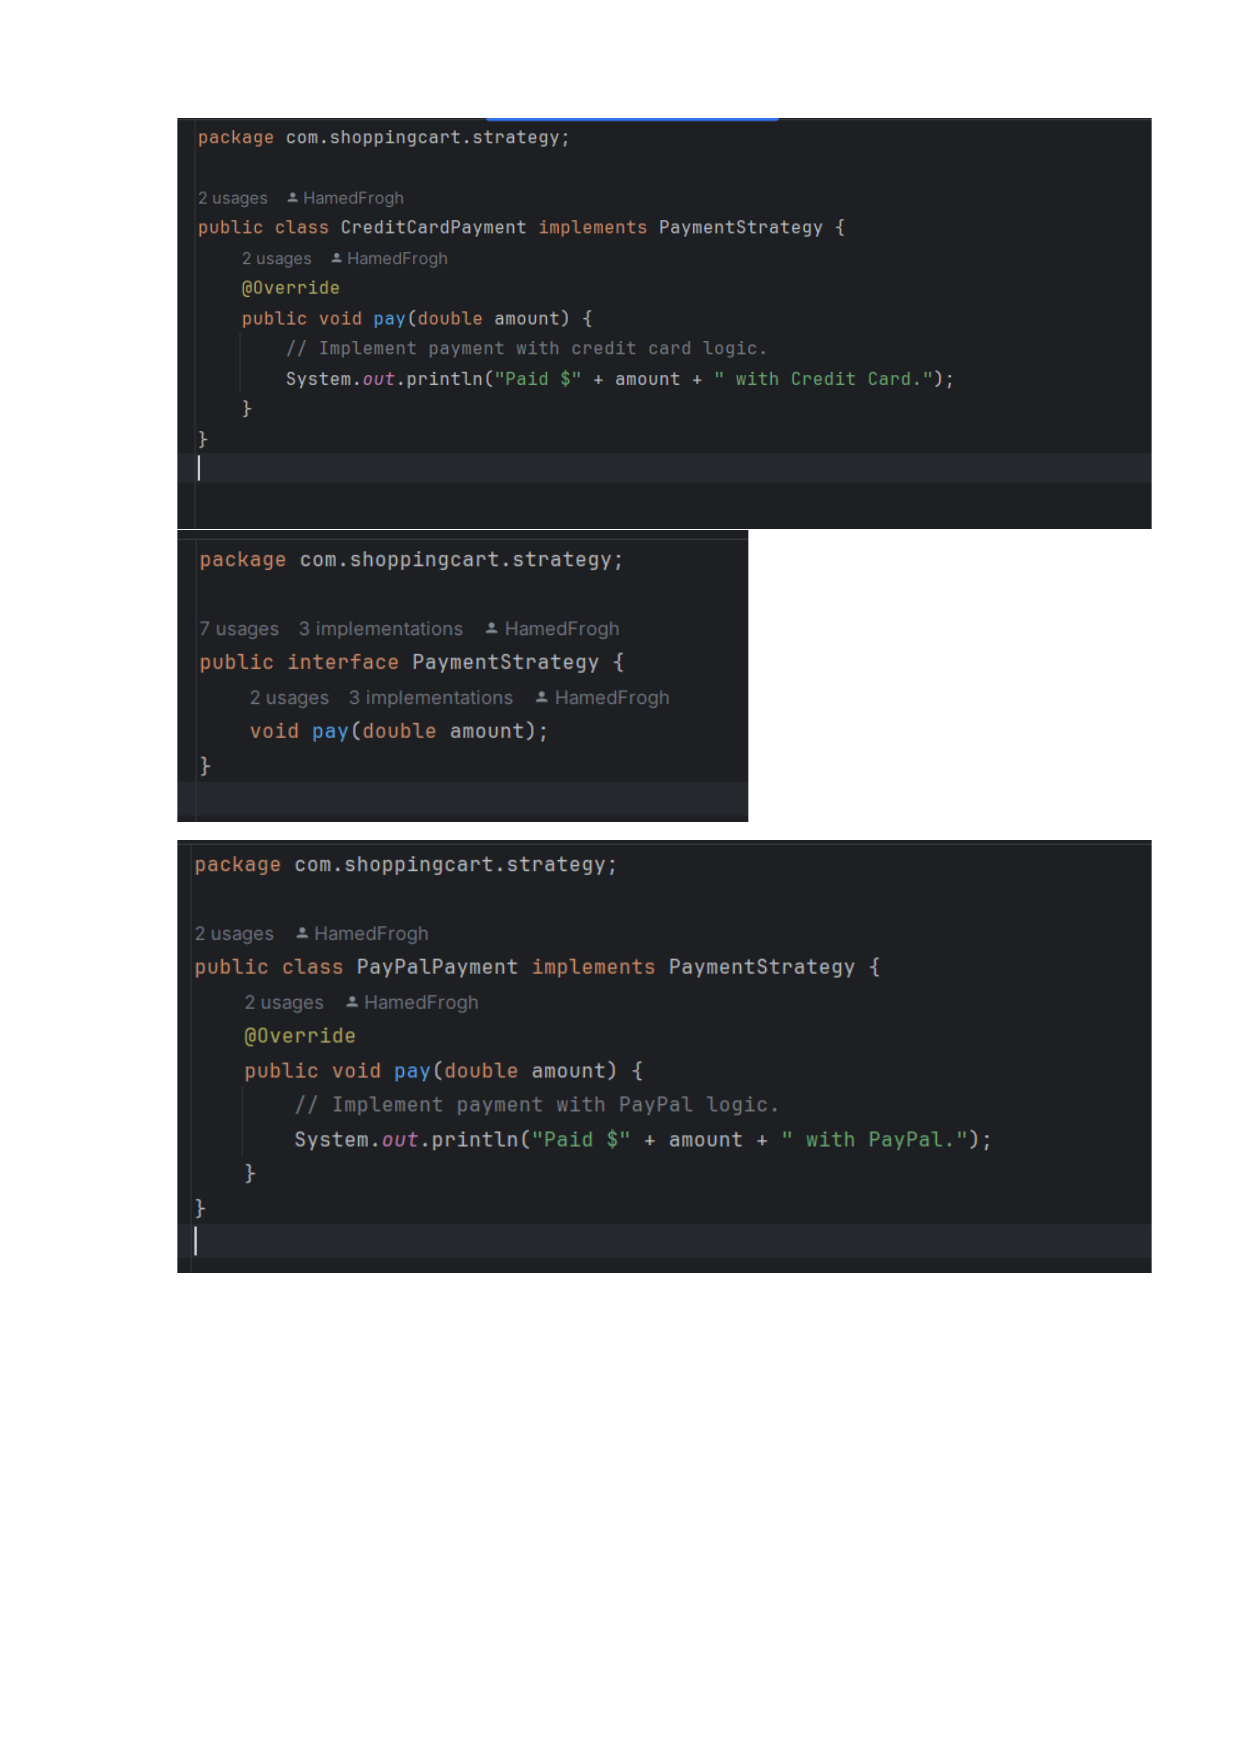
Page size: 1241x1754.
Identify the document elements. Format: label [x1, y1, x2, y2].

picture [177, 118, 1152, 529]
picture [177, 840, 1152, 1273]
picture [177, 530, 749, 822]
